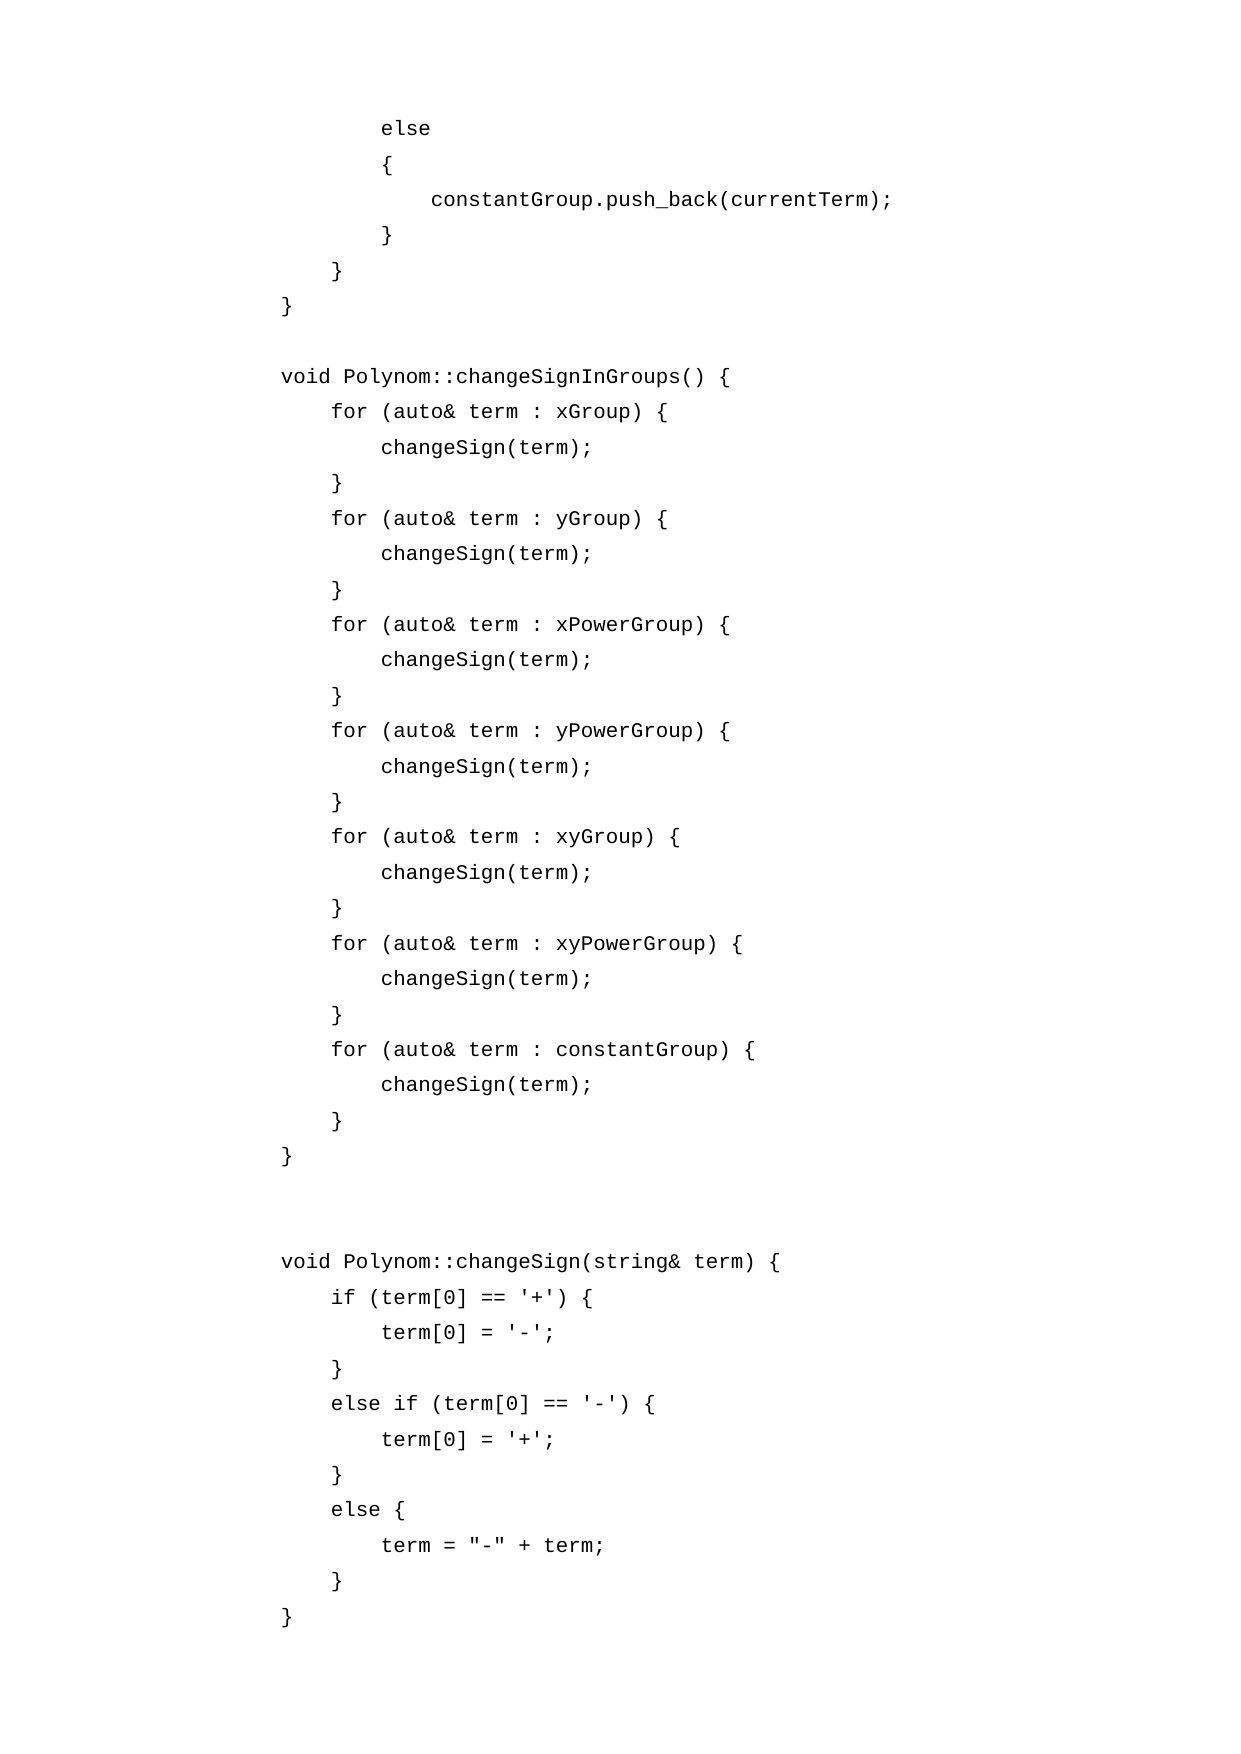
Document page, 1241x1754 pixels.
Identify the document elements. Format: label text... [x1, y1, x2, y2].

text term[0] = '-'; [207, 1322, 1122, 1346]
text else [207, 118, 1122, 142]
text for (auto& term : xGroup) { [207, 401, 1122, 425]
text { [207, 153, 1122, 177]
text } [207, 578, 1122, 602]
text } [207, 897, 1122, 921]
text for (auto& term : constantGroup) { [207, 1039, 1122, 1063]
text changeSign(term); [207, 1074, 1122, 1098]
text changeSign(term); [207, 968, 1122, 992]
text } [207, 1606, 1122, 1629]
text } [207, 1464, 1122, 1488]
text constantGroup.push_back(currentTerm); [207, 189, 1122, 213]
text for (auto& term : xPowerGroup) { [207, 614, 1122, 638]
text } [207, 1110, 1122, 1133]
text } [207, 295, 1122, 319]
text changeSign(term); [207, 862, 1122, 886]
text term = "-" + term; [207, 1535, 1122, 1558]
text void Polynom::changeSign(string& term) { [207, 1251, 1122, 1275]
text for (auto& term : xyGroup) { [207, 826, 1122, 850]
text } [207, 472, 1122, 496]
text term[0] = '+'; [207, 1428, 1122, 1452]
text } [207, 1358, 1122, 1381]
text for (auto& term : xyPowerGroup) { [207, 933, 1122, 956]
text changeSign(term); [207, 756, 1122, 779]
text changeSign(term); [207, 543, 1122, 567]
text else { [207, 1499, 1122, 1523]
text } [207, 791, 1122, 815]
text changeSign(term); [207, 437, 1122, 461]
text changeSign(term); [207, 649, 1122, 673]
text else if (term[0] == '-') { [207, 1393, 1122, 1417]
text for (auto& term : yGroup) { [207, 508, 1122, 531]
text } [207, 1570, 1122, 1594]
text } [207, 1145, 1122, 1169]
text if (term[0] == '+') { [207, 1287, 1122, 1311]
text void Polynom::changeSignInGroups() { [207, 366, 1122, 390]
text } [207, 260, 1122, 283]
text } [207, 1003, 1122, 1027]
text } [207, 685, 1122, 708]
text } [207, 224, 1122, 248]
text for (auto& term : yPowerGroup) { [207, 720, 1122, 744]
